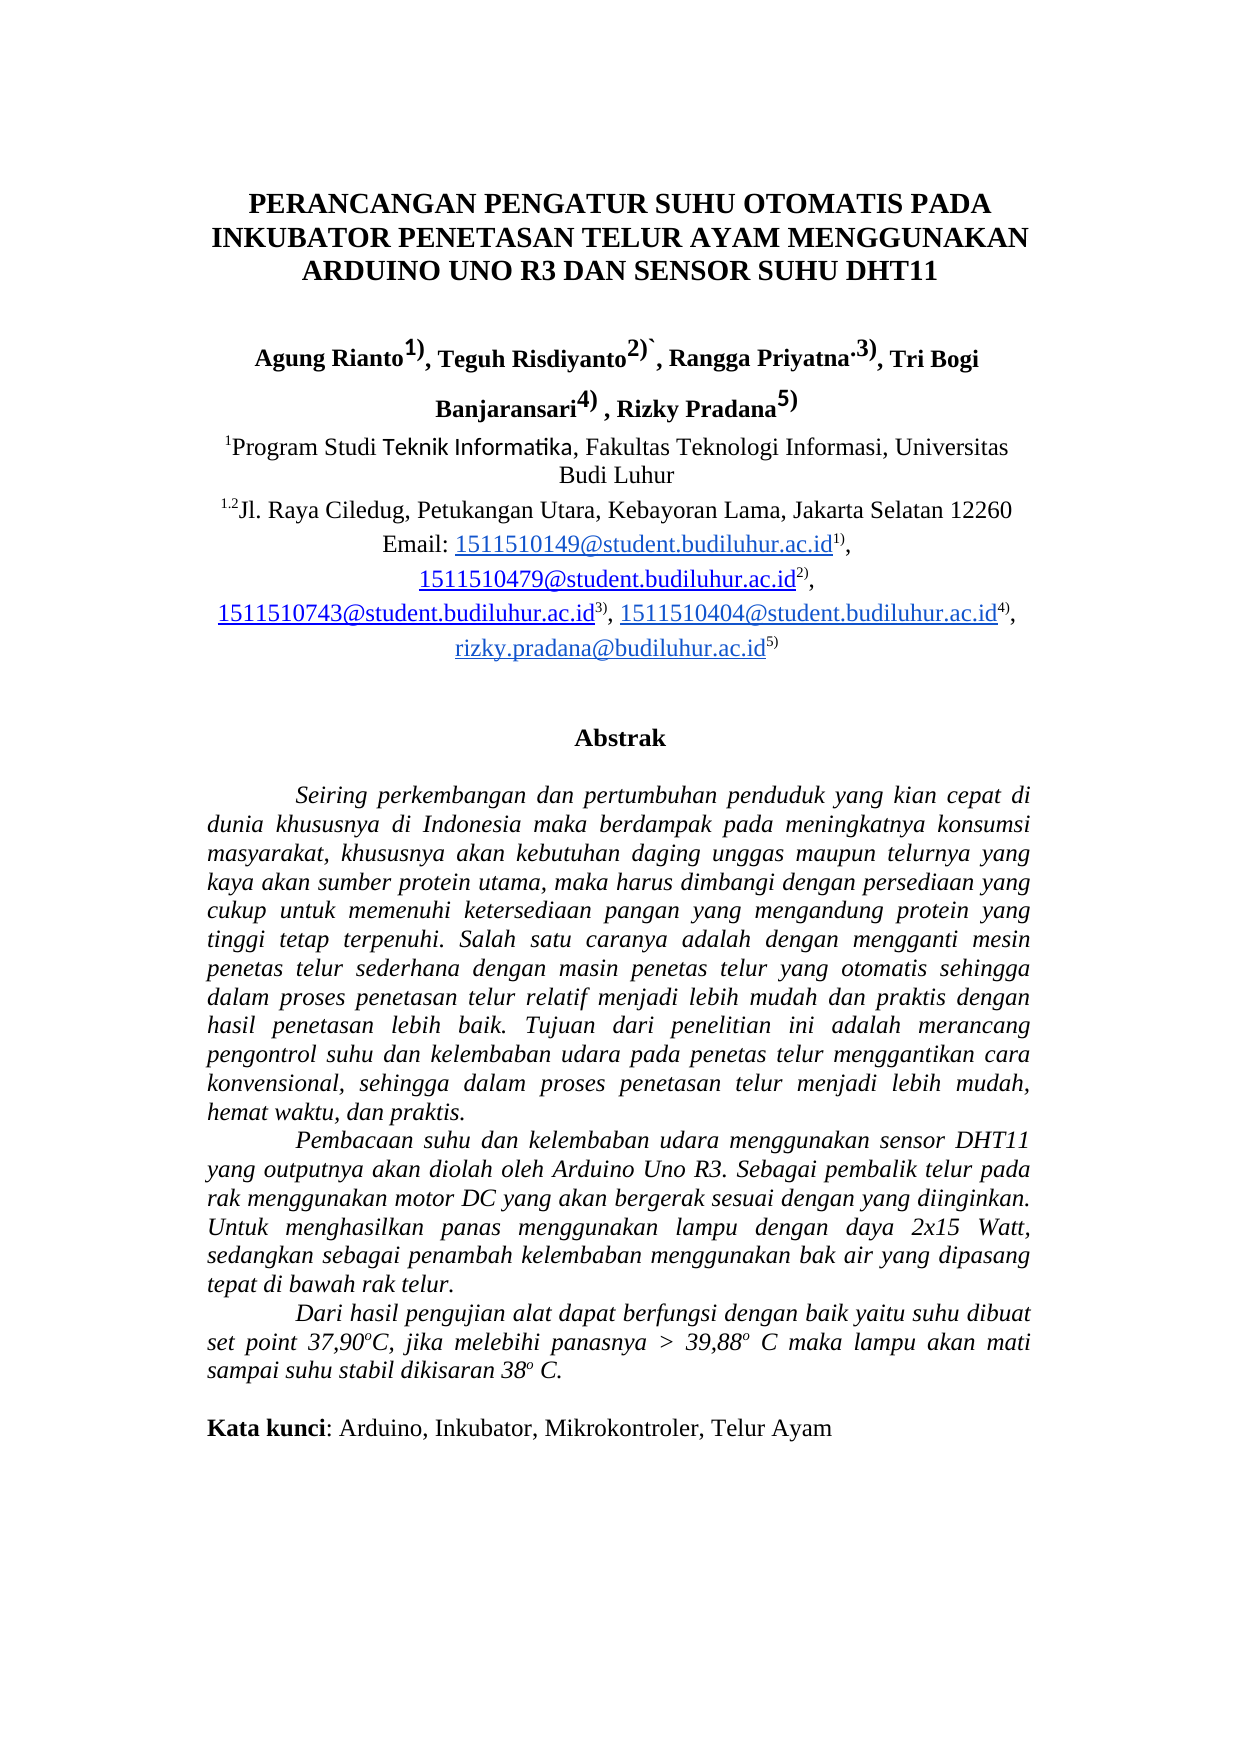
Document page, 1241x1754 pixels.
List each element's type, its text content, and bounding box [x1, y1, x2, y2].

subtitle Agung Rianto​1), Teguh Risdiyanto2)`, Rangga Priyatna.3), Tri Bogi Banjaransari4) , Rizky Pradana5) [207, 332, 1026, 424]
text 1511510743@student.budiluhur.ac.id3), 1511510404@student.budiluhur.ac.id4), rizky.pradana@budiluhur.ac.id5) [207, 598, 1026, 662]
text Seiring perkembangan dan pertumbuhan penduduk yang kian cepat di dunia khususnya di Indonesia maka berdampak pada meningkatnya konsumsi masyarakat, khususnya akan kebutuhan daging unggas maupun telurnya yang kaya akan sumber protein utama, maka harus dimbangi dengan persediaan yang cukup untuk memenuhi ketersediaan pangan yang mengandung protein yang tinggi tetap terpenuhi. Salah satu caranya adalah dengan mengganti mesin penetas telur sederhana dengan masin penetas telur yang otomatis sehingga dalam proses penetasan telur relatif menjadi lebih mudah dan praktis dengan hasil penetasan lebih baik. Tujuan dari penelitian ini adalah merancang pengontrol suhu dan kelembaban udara pada penetas telur menggantikan cara konvensional, sehingga dalam proses penetasan telur menjadi lebih mudah, hemat waktu, dan praktis. [207, 781, 1033, 1126]
text Dari hasil pengujian alat dapat berfungsi dengan baik yaitu suhu dibuat set point 37,90oC, jika melebihi panasnya > 39,88o C maka lampu akan mati sampai suhu stabil dikisaran 38o C. [207, 1298, 1033, 1384]
text 1.2Jl. Raya Ciledug, Petukangan Utara, Kebayoran Lama, Jakarta Selatan 12260 Email: 1511510149@student.budiluhur.ac.id1), 1511510479@student.budiluhur.ac.id2), [207, 495, 1026, 593]
text PERANCANGAN PENGATUR SUHU OTOMATIS PADA INKUBATOR PENETASAN TELUR AYAM MENGGUNAKAN ARDUINO UNO R3 DAN SENSOR SUHU DHT11 [207, 186, 1033, 287]
text Pembacaan suhu dan kelembaban udara menggunakan sensor DHT11 yang outputnya akan diolah oleh Arduino Uno R3. Sebagai pembalik telur pada rak menggunakan motor DC yang akan bergerak sesuai dengan yang diinginkan. Untuk menghasilkan panas menggunakan lampu dengan daya 2x15 Watt, sedangkan sebagai penambah kelembaban menggunakan bak air yang dipasang tepat di bawah rak telur. [207, 1126, 1033, 1298]
text 1Program Studi Teknik Informatika, Fakultas Teknologi Informasi, Universitas Budi Luhur [207, 432, 1026, 489]
text Kata kunci: Arduino, Inkubator, Mikrokontroler, Telur Ayam [207, 1413, 1033, 1442]
subtitle Abstrak [207, 723, 1033, 752]
